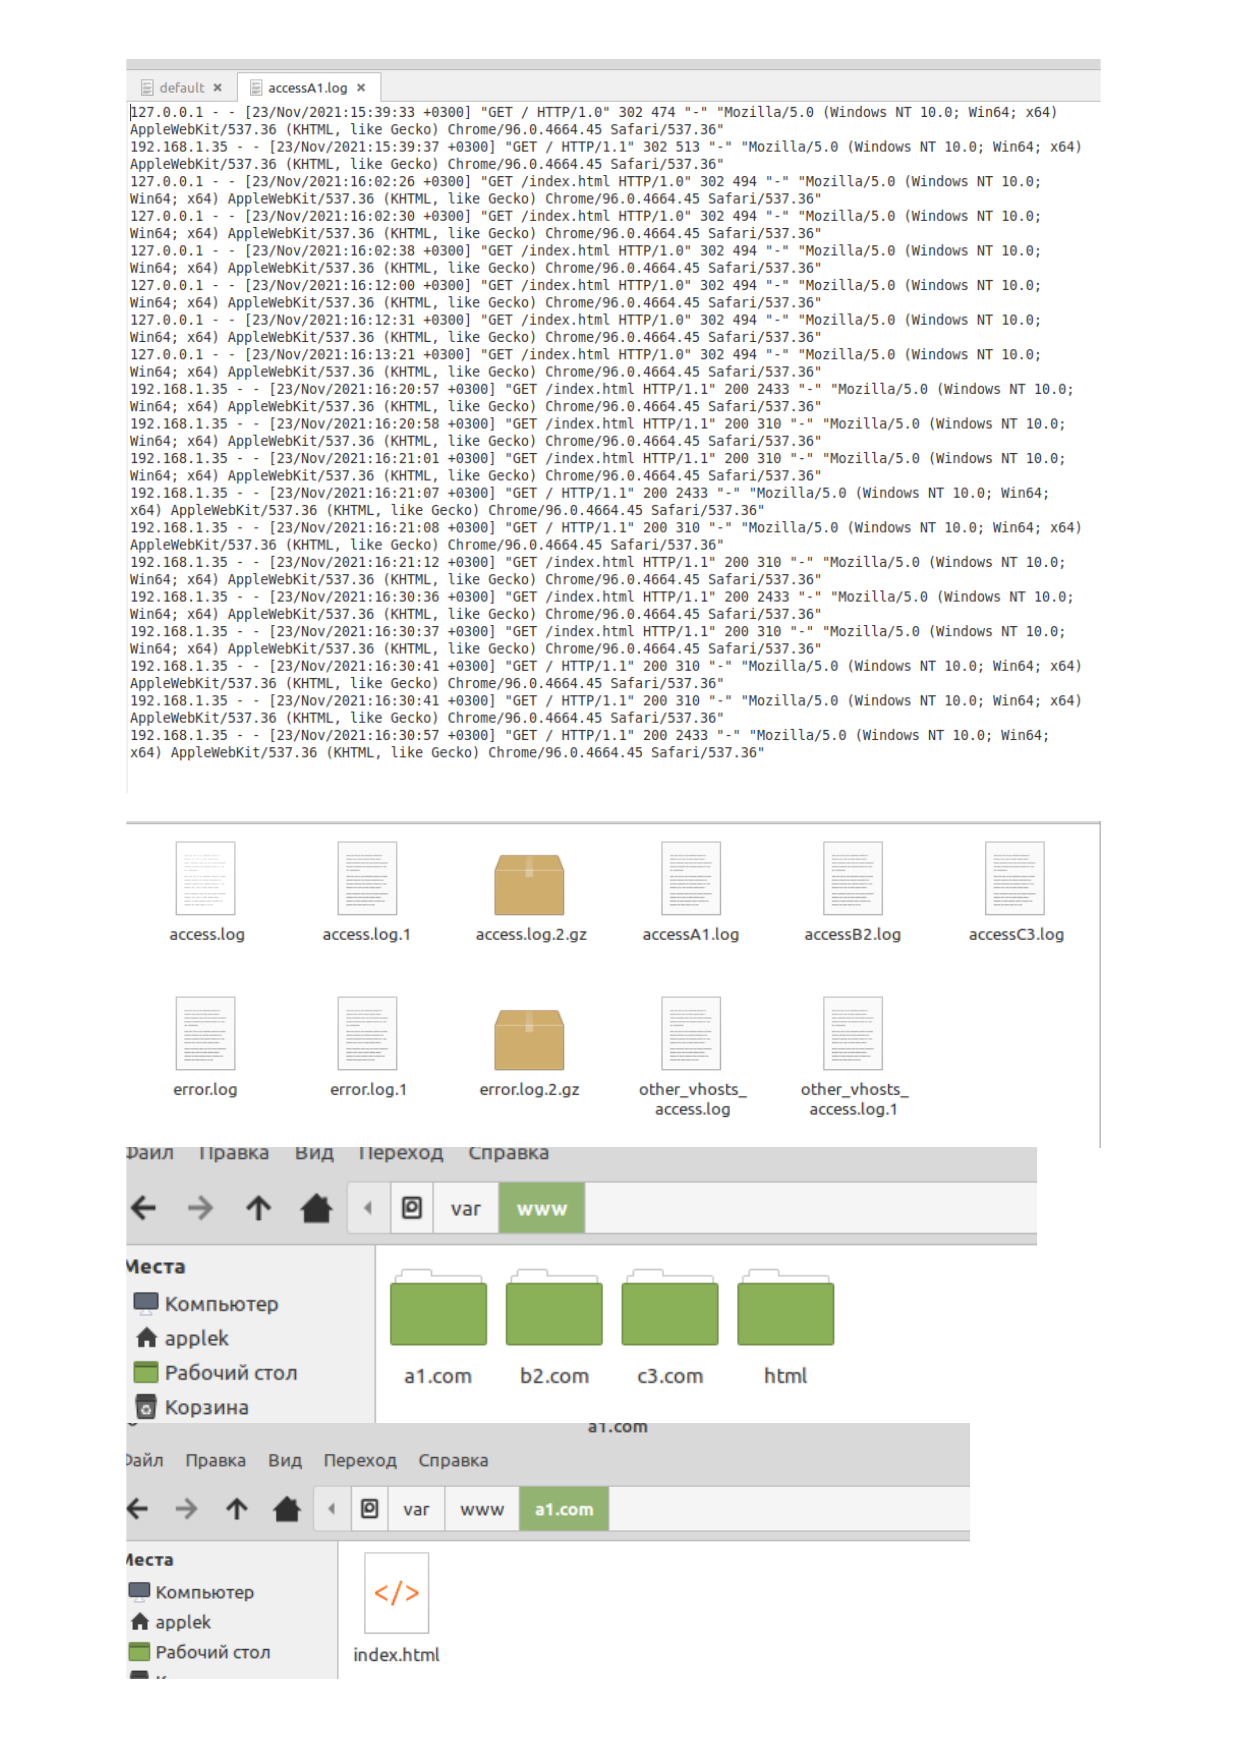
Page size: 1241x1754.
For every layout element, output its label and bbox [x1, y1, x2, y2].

picture [126, 59, 1101, 793]
picture [126, 821, 1101, 1679]
